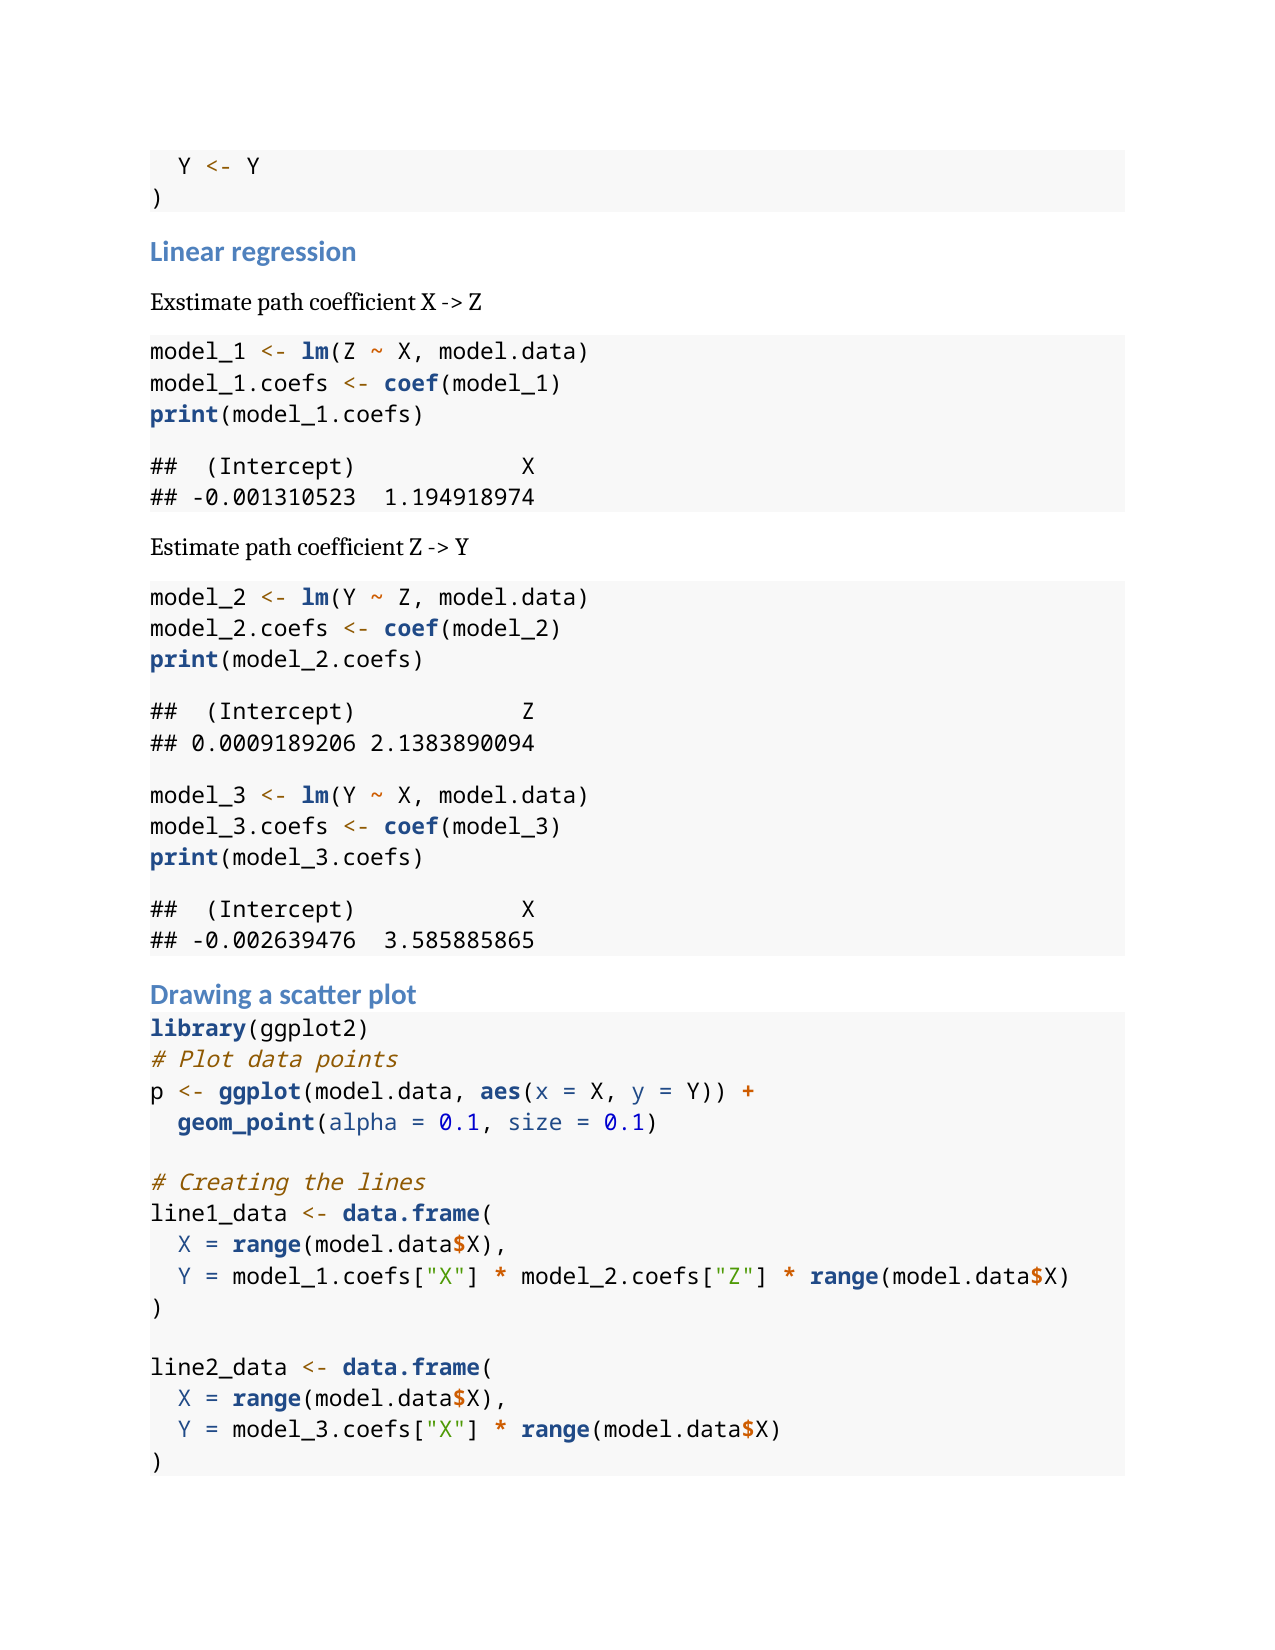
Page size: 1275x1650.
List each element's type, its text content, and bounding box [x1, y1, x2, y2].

text Estimate path coefficient Z -> Y [150, 533, 1125, 562]
text ## (Intercept) Z ## 0.0009189206 2.1383890094 [150, 695, 1125, 758]
text Exstimate path coefficient X -> Z [150, 288, 1125, 316]
text model_3 <- lm(Y ~ X, model.data) model_3.coefs <- coef(model_3) print(model_3.coefs) [150, 778, 1125, 872]
subtitle Linear regression [150, 233, 1125, 269]
subtitle Drawing a scatter plot [150, 976, 1125, 1012]
text model_2 <- lm(Y ~ Z, model.data) model_2.coefs <- coef(model_2) print(model_2.coefs) [425, 581, 1125, 674]
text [150, 1012, 1125, 1476]
text ## (Intercept) X ## -0.002639476 3.585885865 [150, 893, 1125, 956]
text ## (Intercept) X ## -0.001310523 1.194918974 [150, 450, 1125, 512]
text model_1 <- lm(Z ~ X, model.data) model_1.coefs <- coef(model_1) print(model_1.coefs) [425, 335, 1125, 429]
